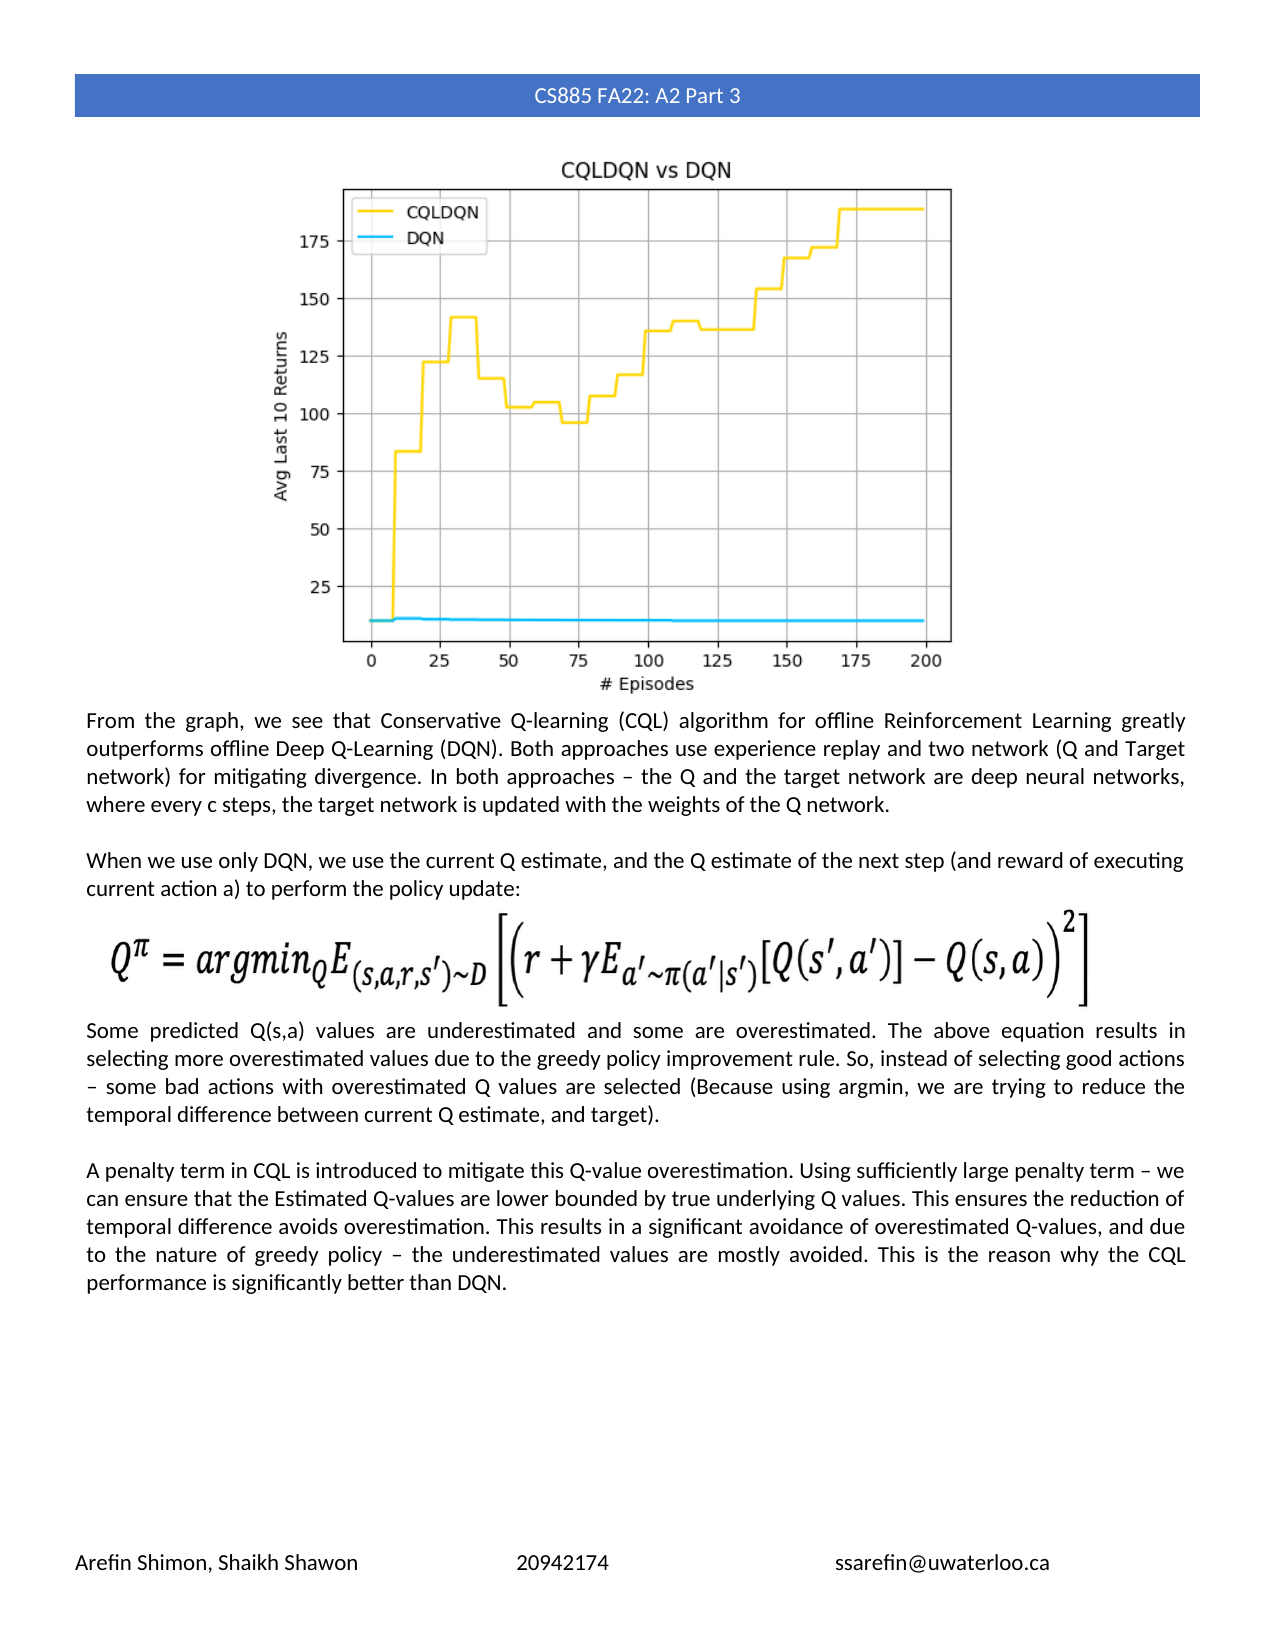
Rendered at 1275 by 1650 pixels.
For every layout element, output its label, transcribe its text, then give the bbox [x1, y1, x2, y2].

table_header [75, 117, 1199, 706]
table_cell From the graph, we see that Conservative Q-learning (CQL) algorithm for offline Reinforcement Learning greatly outperforms offline Deep Q-Learning (DQN). Both approaches use experience replay and two network (Q and Target network) for mitigating divergence. In both approaches – the Q and the target network are deep neural networks, where every c steps, the target network is updated with the weights of the Q network. When we use only DQN, we use the current Q estimate, and the Q estimate of the next step (and reward of executing current action a) to perform the policy update: Some predicted Q(s,a) values are underestimated and some are overestimated. The above equation results in selecting more overestimated values due to the greedy policy improvement rule. So, instead of selecting good actions – some bad actions with overestimated Q values are selected (Because using argmin, we are trying to reduce the temporal difference between current Q estimate, and target). A penalty term in CQL is introduced to mitigate this Q-value overestimation. Using sufficiently large penalty term – we can ensure that the Estimated Q-values are lower bounded by true underlying Q values. This ensures the reduction of temporal difference avoids overestimation. This results in a significant avoidance of overestimated Q-values, and due to the nature of greedy policy – the underestimated values are mostly avoided. This is the reason why the CQL performance is significantly better than DQN. [75, 706, 1199, 1324]
picture [86, 902, 1102, 1016]
picture [245, 118, 1029, 706]
